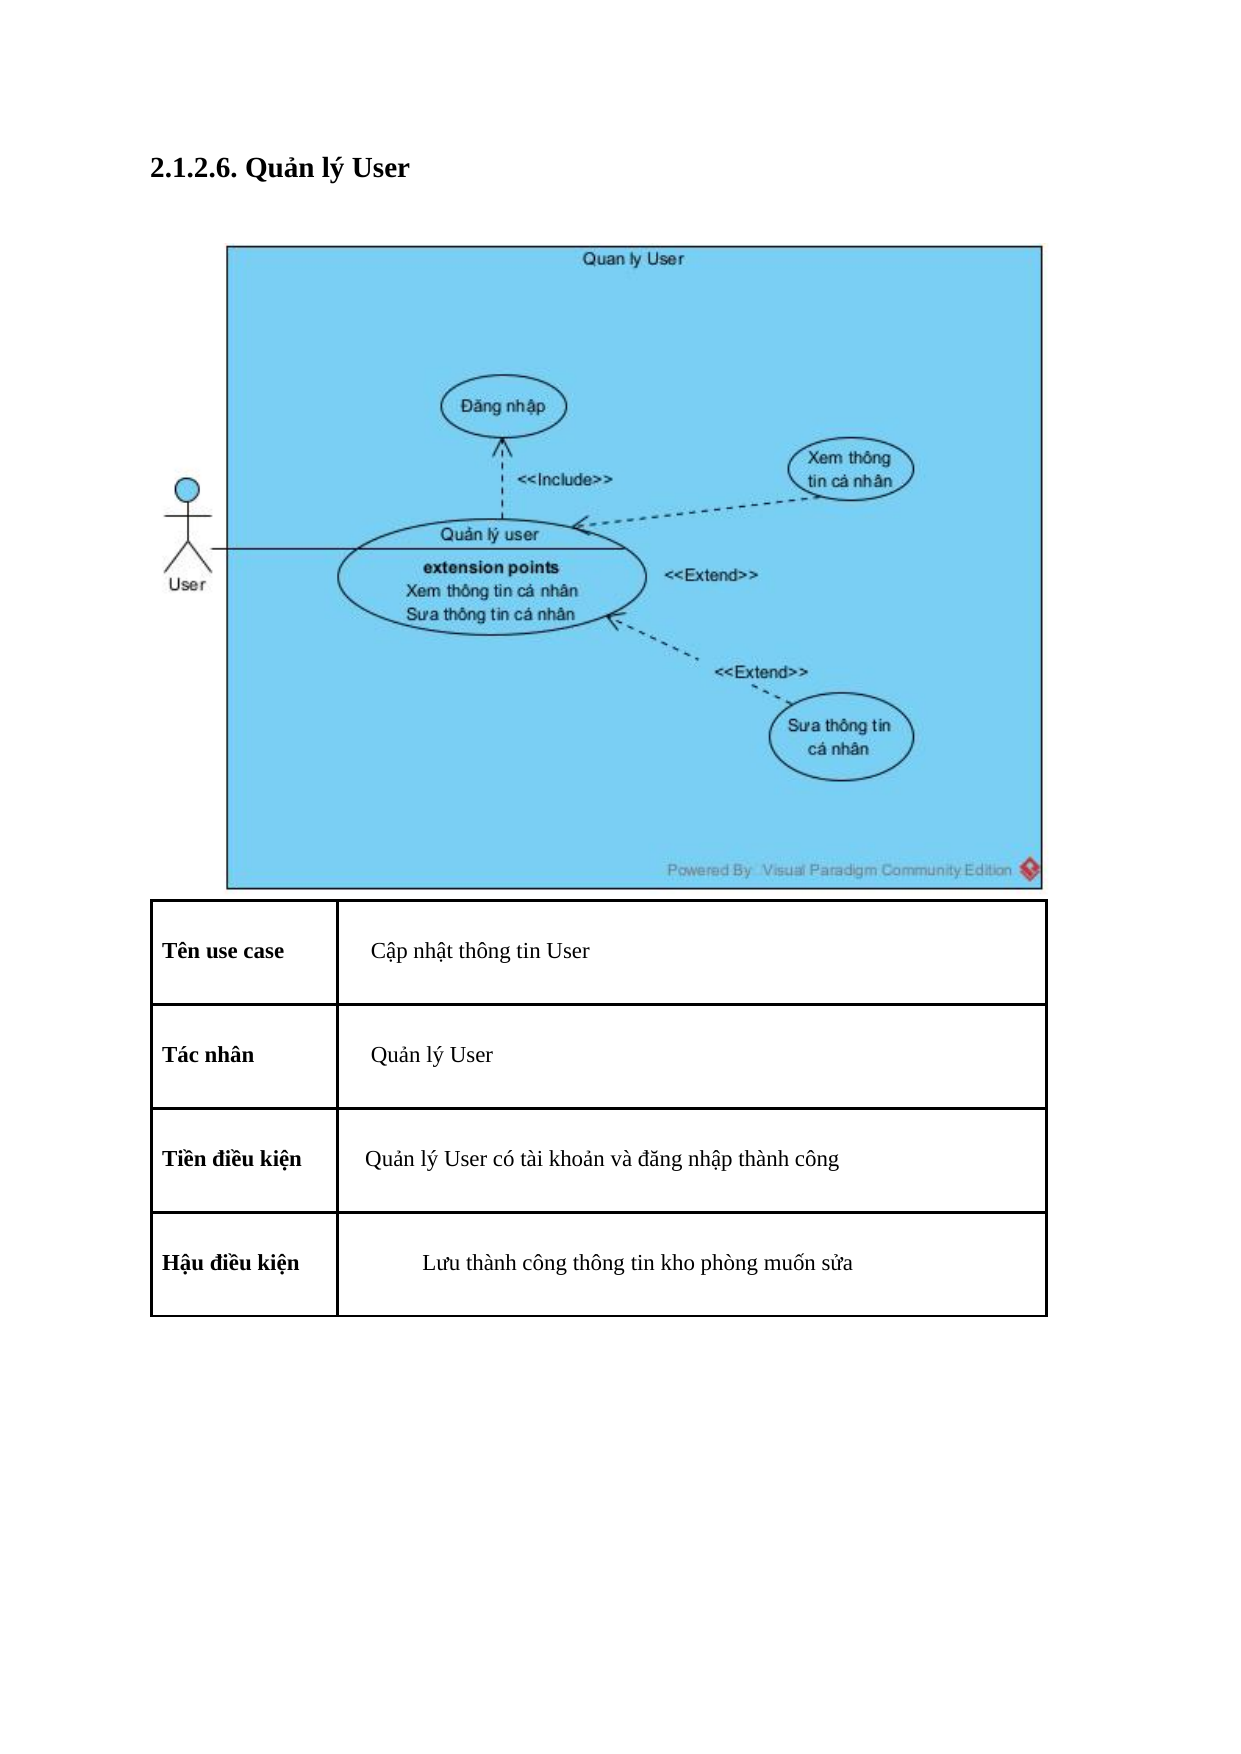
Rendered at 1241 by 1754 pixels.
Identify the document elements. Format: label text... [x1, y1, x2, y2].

table_header Tên use case [153, 902, 336, 1003]
table_cell Quản lý User có tài khoản và đăng nhập thành công [339, 1110, 1045, 1211]
subtitle 2.1.2.6. Quản lý User [150, 150, 1090, 183]
picture [150, 243, 1049, 896]
table_cell Lưu thành công thông tin kho phòng muốn sửa [339, 1214, 1045, 1314]
table_cell Hậu điều kiện [153, 1214, 336, 1314]
table_cell Tác nhân [153, 1006, 336, 1107]
table_cell Tiền điều kiện [153, 1110, 336, 1211]
table_cell Quản lý User [339, 1006, 1045, 1107]
table_header Cập nhật thông tin User [339, 902, 1045, 1003]
